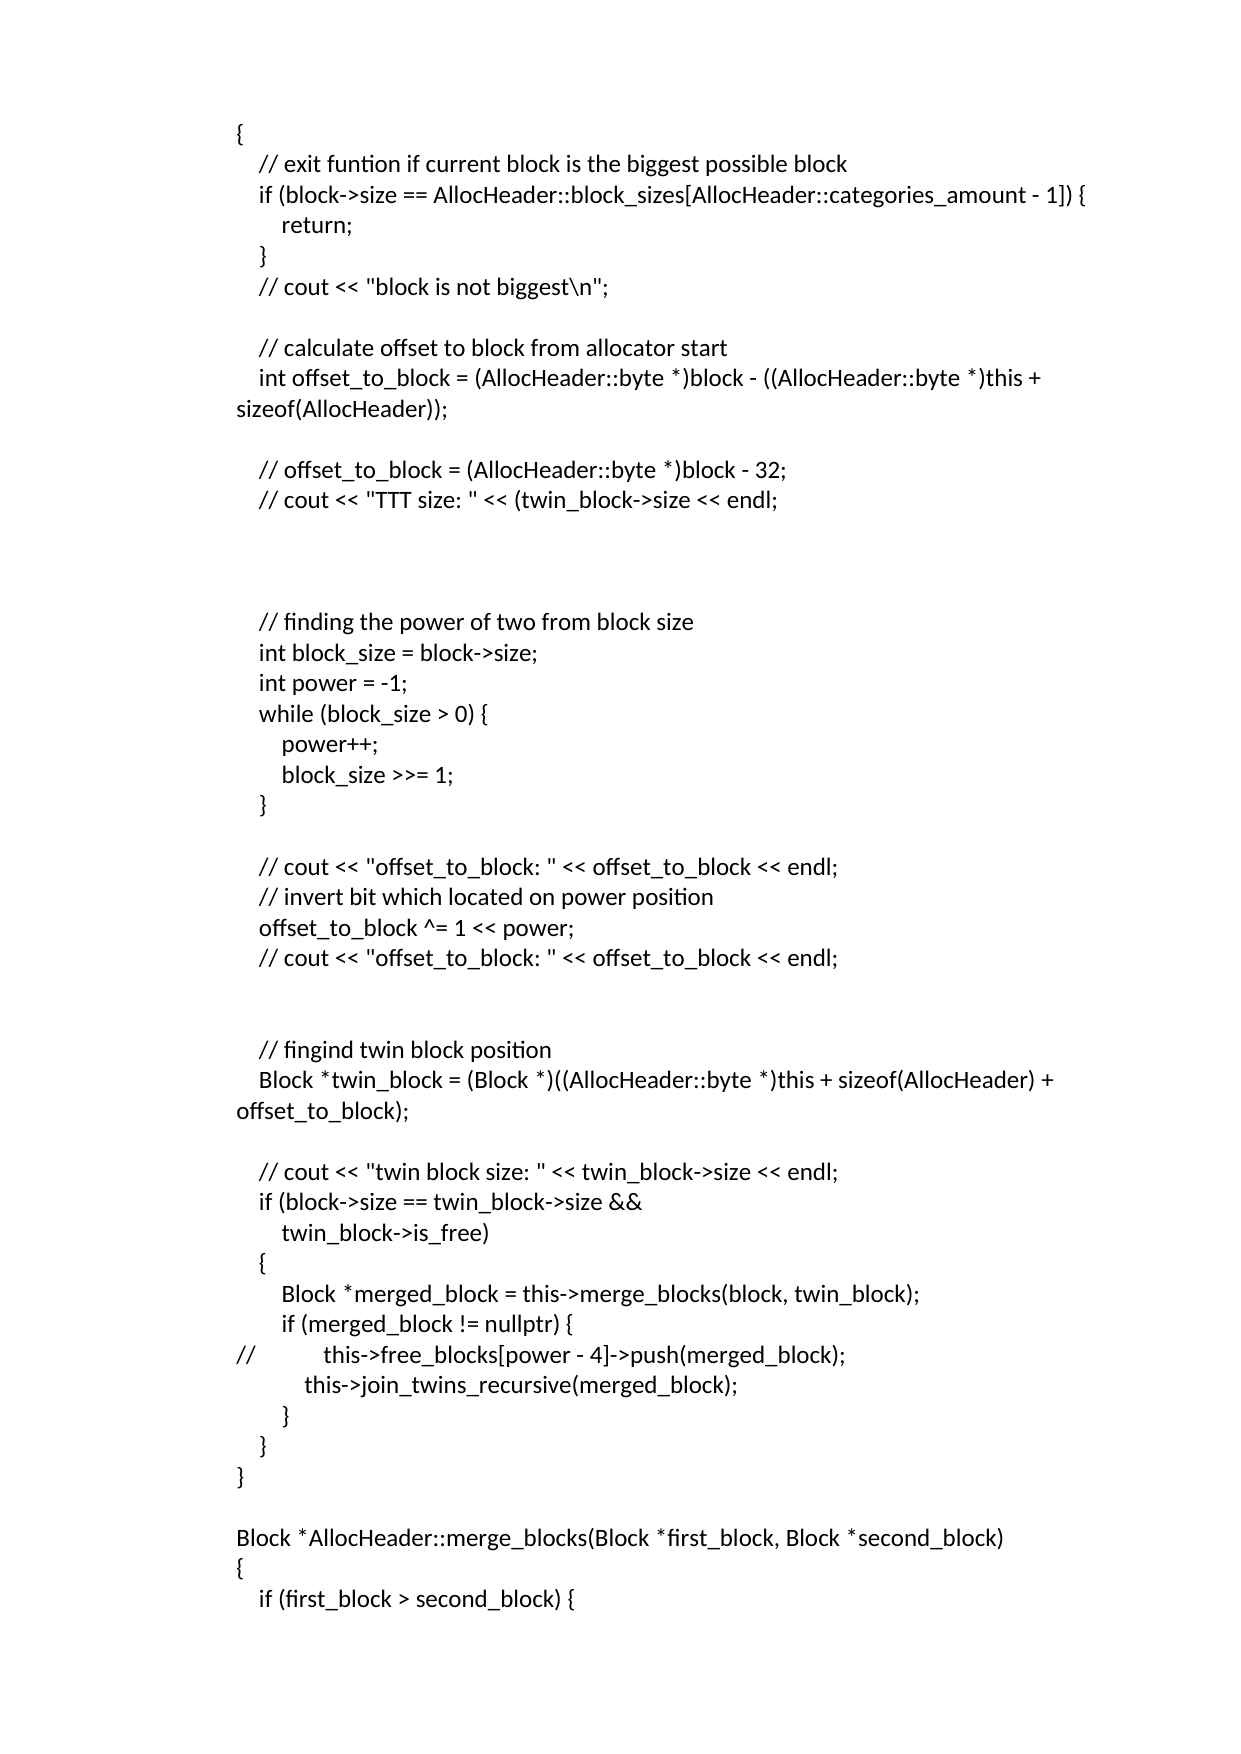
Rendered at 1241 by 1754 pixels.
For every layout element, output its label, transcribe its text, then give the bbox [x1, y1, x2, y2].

text // cout << "offset_to_block: " << offset_to_block << endl; [236, 851, 1152, 881]
text twin_block->is_free) [236, 1217, 1152, 1247]
text } [236, 1400, 1152, 1431]
text if (block->size == twin_block->size && [236, 1186, 1152, 1217]
text Block *twin_block = (Block *)((AllocHeader::byte *)this + sizeof(AllocHeader) + offset_to_block); [236, 1064, 1152, 1125]
text this->join_twins_recursive(merged_block); [236, 1369, 1152, 1400]
text block_size >>= 1; [236, 759, 1152, 789]
text // invert bit which located on power position [236, 881, 1152, 912]
text // cout << "TTT size: " << (twin_block->size << endl; [236, 484, 1152, 515]
text int offset_to_block = (AllocHeader::byte *)block - ((AllocHeader::byte *)this + sizeof(AllocHeader)); [236, 362, 1152, 423]
text // finding the power of two from block size [236, 606, 1152, 637]
text Block *AllocHeader::merge_blocks(Block *first_block, Block *second_block) [236, 1522, 1152, 1553]
text // exit funtion if current block is the biggest possible block [236, 149, 1152, 179]
text Block *merged_block = this->merge_blocks(block, twin_block); [236, 1278, 1152, 1308]
text // cout << "twin block size: " << twin_block->size << endl; [236, 1156, 1152, 1186]
text if (merged_block != nullptr) { [236, 1308, 1152, 1339]
text } [236, 789, 1152, 820]
text if (first_block > second_block) { [236, 1583, 1152, 1614]
text } [236, 1461, 1152, 1492]
text int power = -1; [236, 667, 1152, 698]
text // offset_to_block = (AllocHeader::byte *)block - 32; [236, 454, 1152, 484]
text int block_size = block->size; [236, 637, 1152, 667]
text // fingind twin block position [236, 1034, 1152, 1064]
text while (block_size > 0) { [236, 698, 1152, 728]
text return; [236, 210, 1152, 240]
text { [236, 1247, 1152, 1278]
text { [236, 118, 1152, 149]
text // this->free_blocks[power - 4]->push(merged_block); [236, 1339, 1152, 1369]
text } [236, 240, 1152, 271]
text // calculate offset to block from allocator start [236, 332, 1152, 362]
text if (block->size == AllocHeader::block_sizes[AllocHeader::categories_amount - 1]) { [236, 179, 1152, 210]
text offset_to_block ^= 1 << power; [236, 912, 1152, 942]
text { [236, 1553, 1152, 1583]
text // cout << "block is not biggest\n"; [236, 271, 1152, 301]
text // cout << "offset_to_block: " << offset_to_block << endl; [236, 942, 1152, 973]
text } [236, 1431, 1152, 1461]
text power++; [236, 728, 1152, 759]
